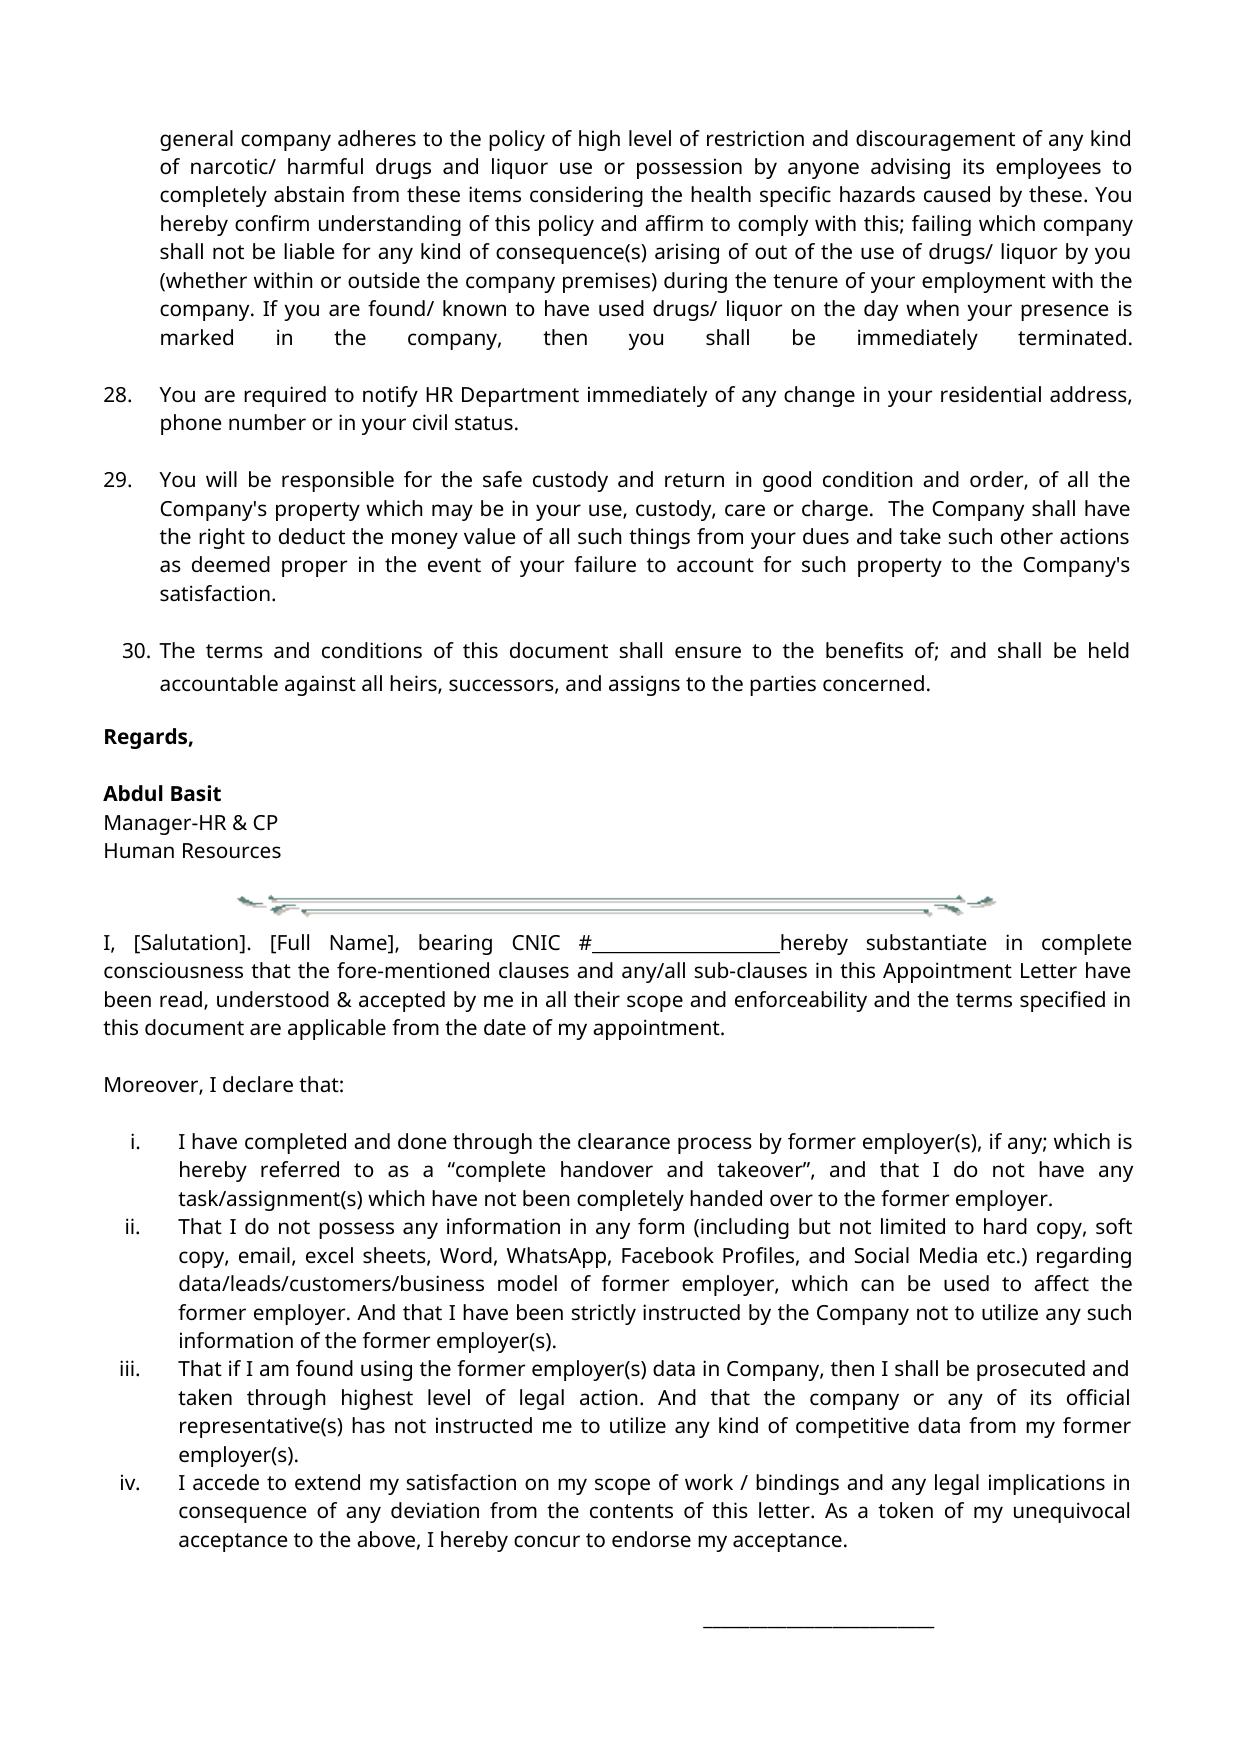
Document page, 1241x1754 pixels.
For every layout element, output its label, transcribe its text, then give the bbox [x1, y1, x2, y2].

list You will be responsible for the safe custody and return in good condition and order, of all the Company's property which may be in your use, custody, care or charge. The Company shall have the right to deduct the money value of all such things from your dues and take such other actions as deemed proper in the event of your failure to account for such property to the Company's satisfaction. [103, 465, 1132, 636]
text Regards, [103, 722, 1132, 751]
text Human Resources [103, 836, 1132, 864]
list That I do not possess any information in any form (including but not limited to hard copy, soft copy, email, excel sheets, Word, WhatsApp, Facebook Profiles, and Social Media etc.) regarding data/leads/customers/business model of former employer, which can be used to affect the former employer. And that I have been strictly instructed by the Company not to utilize any such information of the former employer(s). [141, 1212, 1134, 1354]
text Abdul Basit [103, 779, 1132, 808]
list You are required to notify HR Department immediately of any change in your residential address, phone number or in your civil status. [103, 380, 1134, 437]
list I have completed and done through the clearance process by former employer(s), if any; which is hereby referred to as a “complete handover and takeover”, and that I do not have any task/assignment(s) which have not been completely handed over to the former employer. [141, 1127, 1134, 1212]
list That if I am found using the former employer(s) data in Company, then I shall be prosecuted and taken through highest level of legal action. And that the company or any of its official representative(s) has not instructed me to utilize any kind of competitive data from my former employer(s). [141, 1354, 1132, 1468]
list I accede to extend my satisfaction on my scope of work / bindings and any legal implications in consequence of any deviation from the contents of this letter. As a token of my unequivocal acceptance to the above, I hereby concur to endorse my acceptance. [141, 1468, 1132, 1553]
text I, [Salutation]. [Full Name], bearing CNIC #_______________hereby substantiate in complete consciousness that the fore-mentioned clauses and any/all sub-clauses in this Appointment Letter have been read, understood & accepted by me in all their scope and enforceability and the terms specified in this document are applicable from the date of my appointment. [103, 927, 1132, 1042]
text Manager-HR & CP [103, 808, 1132, 836]
list The terms and conditions of this document shall ensure to the benefits of; and shall be held accountable against all heirs, successors, and assigns to the parties concerned. [122, 636, 1132, 697]
text _________________________ [628, 1603, 1132, 1631]
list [103, 124, 1134, 380]
picture [234, 892, 1002, 927]
text Moreover, I declare that: [103, 1070, 1134, 1098]
